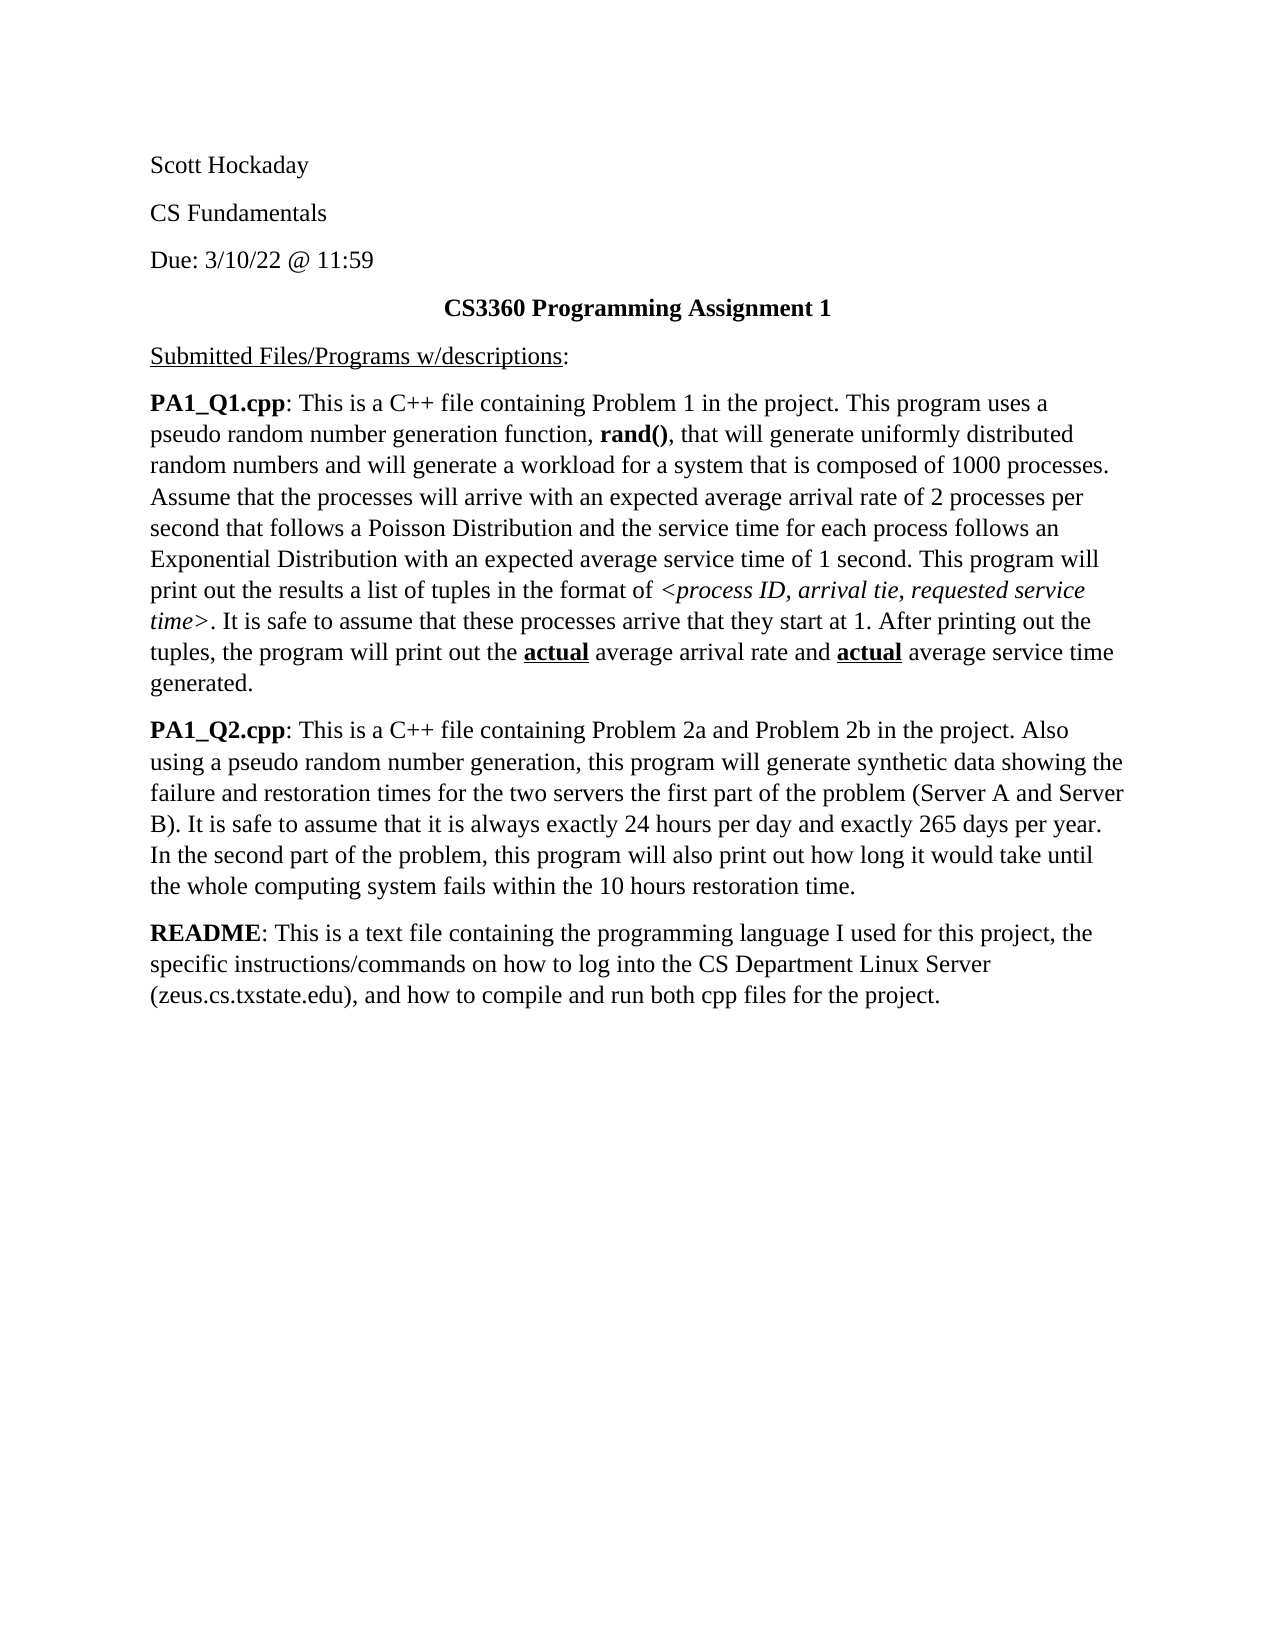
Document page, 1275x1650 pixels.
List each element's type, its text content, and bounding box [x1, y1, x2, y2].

text Due: 3/10/22 @ 11:59 [150, 245, 1125, 274]
text Scott Hockaday [150, 150, 1125, 179]
text PA1_Q2.cpp: This is a C++ file containing Problem 2a and Problem 2b in the project. Also using a pseudo random number generation, this program will generate synthetic data showing the failure and restoration times for the two servers the first part of the problem (Server A and Server B). It is safe to assume that it is always exactly 24 hours per day and exactly 265 days per year. In the second part of the problem, this program will also print out how long it would take until the whole computing system fails within the 10 hours restoration time. [150, 716, 1125, 899]
text CS3360 Programming Assignment 1 [150, 293, 1125, 322]
text README: This is a text file containing the programming language I used for this project, the specific instructions/commands on how to log into the CS Department Linux Server (zeus.cs.txstate.edu), and how to compile and run both cpp files for the project. [150, 918, 1125, 1009]
text PA1_Q1.cpp: This is a C++ file containing Problem 1 in the project. This program uses a pseudo random number generation function, rand(), that will generate uniformly distributed random numbers and will generate a workload for a system that is composed of 1000 processes. Assume that the processes will arrive with an expected average arrival rate of 2 processes per second that follows a Poisson Distribution and the service time for each process follows an Exponential Distribution with an expected average service time of 1 second. This program will print out the results a list of tuples in the format of <process ID, arrival tie, requested service time>. It is safe to assume that these processes arrive that they start at 1. After printing out the tuples, the program will print out the actual average arrival rate and actual average service time generated. [150, 388, 1125, 697]
text Submitted Files/Programs w/descriptions: [150, 341, 1125, 369]
text CS Fundamentals [150, 198, 1125, 226]
